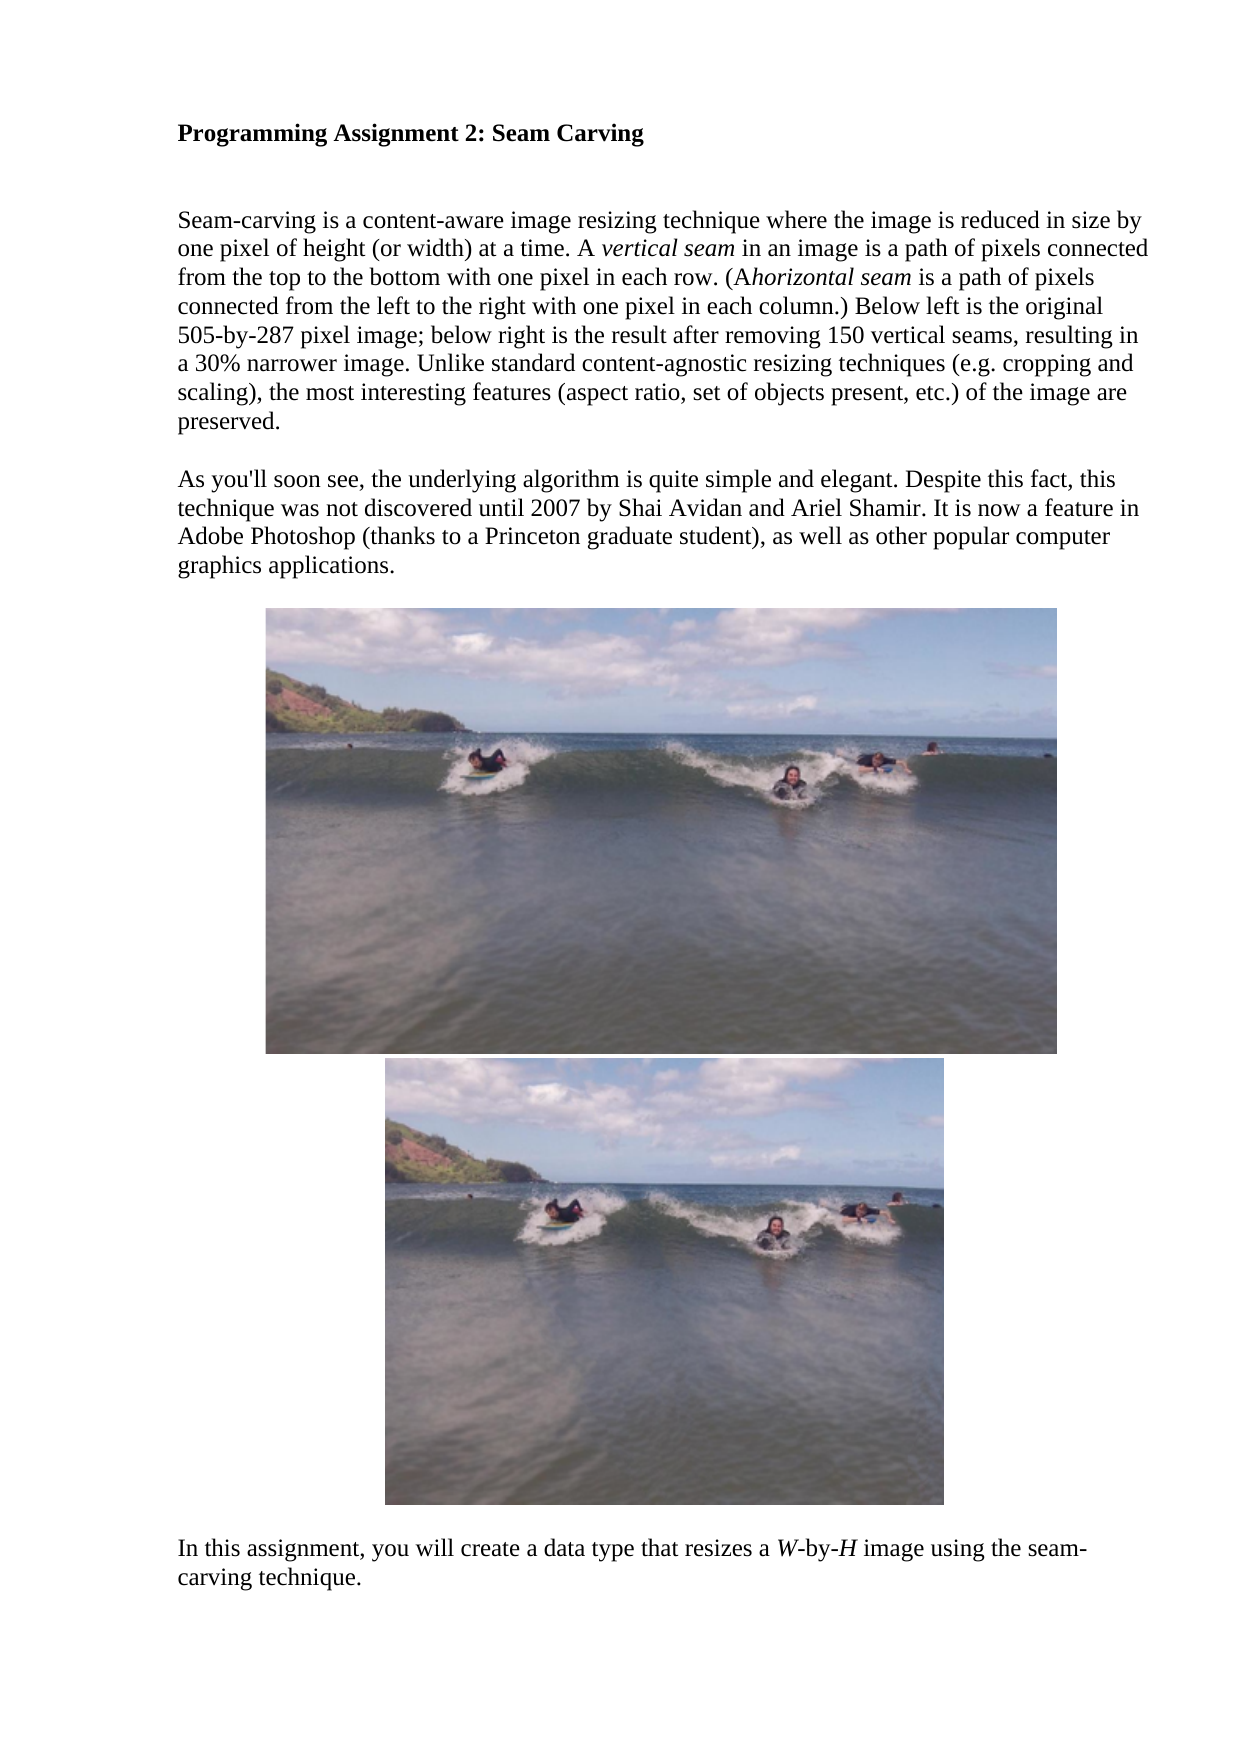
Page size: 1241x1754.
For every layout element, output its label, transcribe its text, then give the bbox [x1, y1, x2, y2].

text Programming Assignment 2: Seam Carving [177, 118, 1152, 147]
text As you'll soon see, the underlying algorithm is quite simple and elegant. Despite this fact, this technique was not discovered until 2007 by Shai Avidan and Ariel Shamir. It is now a feature in Adobe Photoshop (thanks to a Princeton graduate student), as well as other popular computer graphics applications. [177, 464, 1152, 579]
text In this assignment, you will create a data type that resizes a W-by-H image using the seam-carving technique. [177, 1533, 1152, 1591]
picture [265, 608, 1057, 1054]
text Seam-carving is a content-aware image resizing technique where the image is reduced in size by one pixel of height (or width) at a time. A vertical seam in an image is a path of pixels connected from the top to the bottom with one pixel in each row. (Ahorizontal seam is a path of pixels connected from the left to the right with one pixel in each column.) Below left is the original 505-by-287 pixel image; below right is the result after removing 150 vertical seams, resulting in a 30% narrower image. Unlike standard content-agnostic resizing techniques (e.g. cropping and scaling), the most interesting features (aspect ratio, set of objects present, etc.) of the image are preserved. [177, 176, 1152, 435]
picture [385, 1058, 944, 1505]
